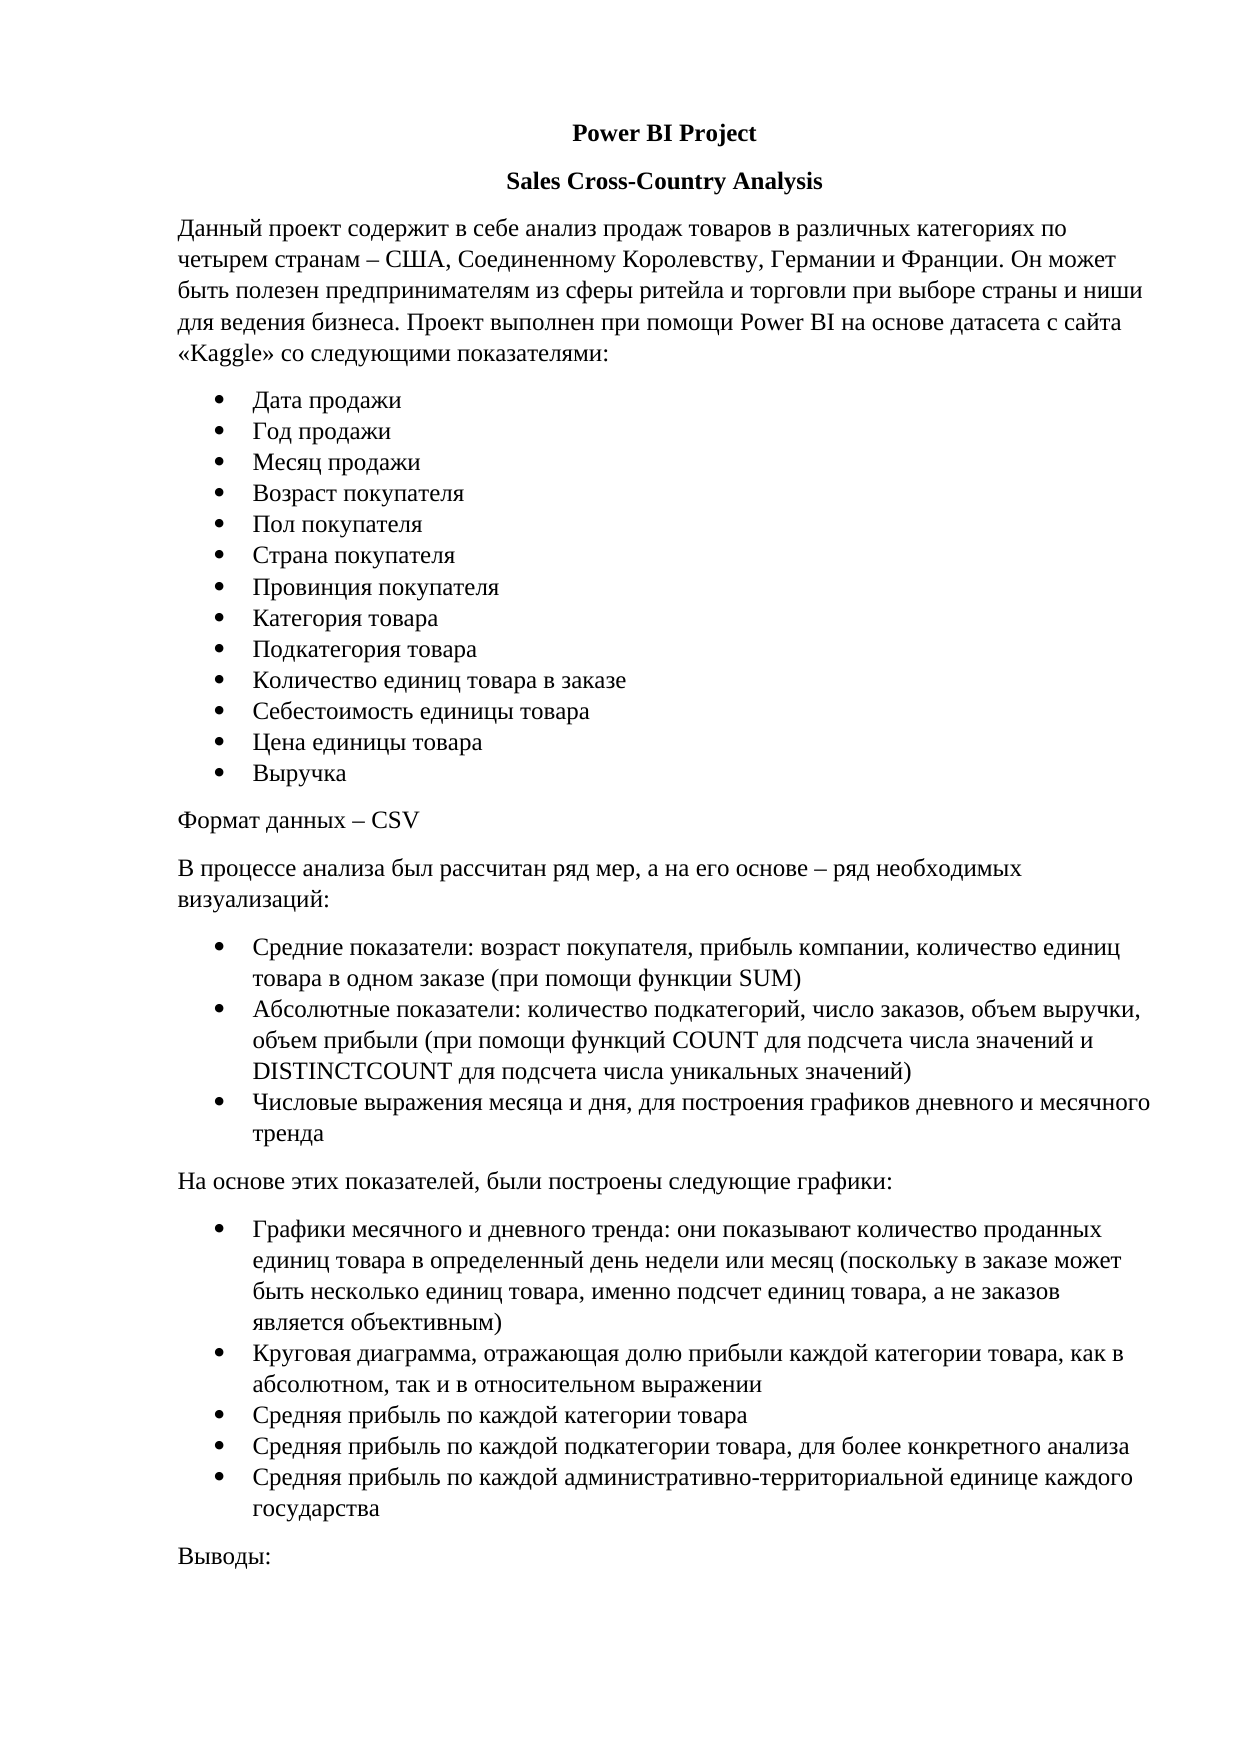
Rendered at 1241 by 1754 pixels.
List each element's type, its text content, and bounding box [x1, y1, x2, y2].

text В процессе анализа был рассчитан ряд мер, а на его основе – ряд необходимых визуализаций: [177, 853, 1152, 913]
list Средняя прибыль по каждой категории товара [215, 1400, 1152, 1429]
list Средняя прибыль по каждой подкатегории товара, для более конкретного анализа [215, 1431, 1152, 1460]
list Месяц продажи [215, 447, 1152, 476]
text Данный проект содержит в себе анализ продаж товаров в различных категориях по четырем странам – США, Соединенному Королевству, Германии и Франции. Он может быть полезен предпринимателям из сферы ритейла и торговли при выборе страны и ниши для ведения бизнеса. Проект выполнен при помощи Power BI на основе датасета с сайта «Kaggle» со следующими показателями: [177, 213, 1152, 366]
list Цена единицы товара [215, 727, 1152, 756]
text На основе этих показателей, были построены следующие графики: [177, 1166, 1152, 1195]
list Пол покупателя [215, 509, 1152, 538]
list Средние показатели: возраст покупателя, прибыль компании, количество единиц товара в одном заказе (при помощи функции SUM) [215, 932, 1152, 992]
list Числовые выражения месяца и дня, для построения графиков дневного и месячного тренда [215, 1087, 1152, 1147]
list Год продажи [215, 416, 1152, 445]
list Возраст покупателя [215, 478, 1152, 507]
list Категория товара [215, 603, 1152, 631]
text Формат данных – CSV [177, 806, 1152, 834]
text Выводы: [177, 1541, 1152, 1569]
list Средняя прибыль по каждой административно-территориальной единице каждого государства [215, 1462, 1152, 1522]
text Sales Cross-Country Analysis [177, 166, 1152, 194]
list Себестоимость единицы товара [215, 696, 1152, 724]
list Выручка [215, 758, 1152, 787]
list Круговая диаграмма, отражающая долю прибыли каждой категории товара, как в абсолютном, так и в относительном выражении [215, 1338, 1152, 1398]
list Провинция покупателя [215, 572, 1152, 600]
list Дата продажи [215, 385, 1152, 414]
list Страна покупателя [215, 541, 1152, 569]
list Графики месячного и дневного тренда: они показывают количество проданных единиц товара в определенный день недели или месяц (поскольку в заказе может быть несколько единиц товара, именно подсчет единиц товара, а не заказов является объективным) [215, 1214, 1152, 1336]
list Подкатегория товара [215, 634, 1152, 662]
text Power BI Project [177, 118, 1152, 147]
list Абсолютные показатели: количество подкатегорий, число заказов, объем выручки, объем прибыли (при помощи функций COUNT для подсчета числа значений и DISTINCTCOUNT для подсчета числа уникальных значений) [215, 994, 1152, 1085]
list Количество единиц товара в заказе [215, 665, 1152, 693]
